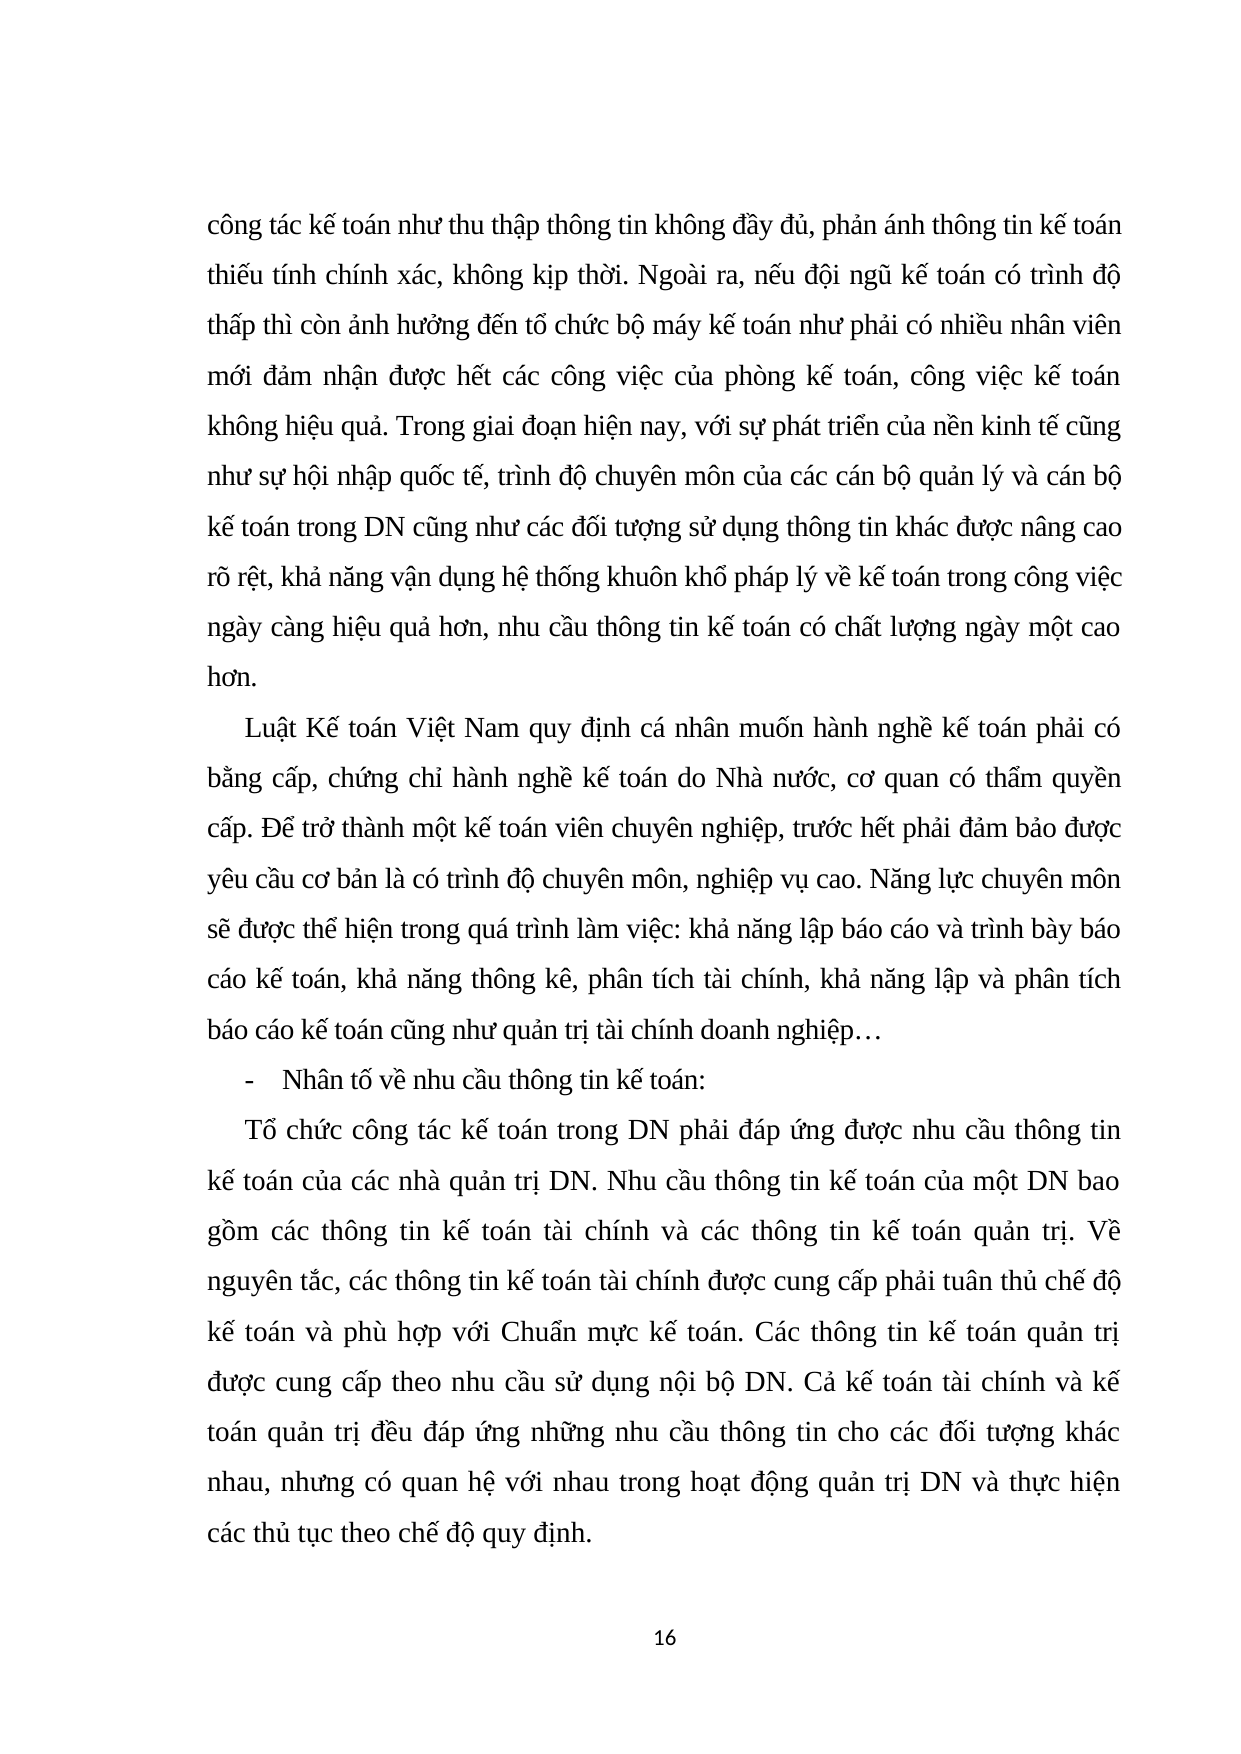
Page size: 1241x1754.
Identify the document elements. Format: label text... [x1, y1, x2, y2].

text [207, 207, 1122, 693]
list Nhân tố về nhu cầu thông tin kế toán: [244, 1062, 1122, 1096]
text Luật Kế toán Việt Nam quy định cá nhân muốn hành nghề kế toán phải có bằng cấp, chứng chỉ hành nghề kế toán do Nhà nước, cơ quan có thẩm quyền cấp. Để trở thành một kế toán viên chuyên nghiệp, trước hết phải đảm bảo được yêu cầu cơ bản là có trình độ chuyên môn, nghiệp vụ cao. Năng lực chuyên môn sẽ được thể hiện trong quá trình làm việc: khả năng lập báo cáo và trình bày báo cáo kế toán, khả năng thông kê, phân tích tài chính, khả năng lập và phân tích báo cáo kế toán cũng như quản trị tài chính doanh nghiệp… [207, 710, 1122, 1045]
text Tổ chức công tác kế toán trong DN phải đáp ứng được nhu cầu thông tin kế toán của các nhà quản trị DN. Nhu cầu thông tin kế toán của một DN bao gồm các thông tin kế toán tài chính và các thông tin kế toán quản trị. Về nguyên tắc, các thông tin kế toán tài chính được cung cấp phải tuân thủ chế độ kế toán và phù hợp với Chuẩn mực kế toán. Các thông tin kế toán quản trị được cung cấp theo nhu cầu sử dụng nội bộ DN. Cả kế toán tài chính và kế toán quản trị đều đáp ứng những nhu cầu thông tin cho các đối tượng khác nhau, nhưng có quan hệ với nhau trong hoạt động quản trị DN và thực hiện các thủ tục theo chế độ quy định. [207, 1112, 1122, 1548]
